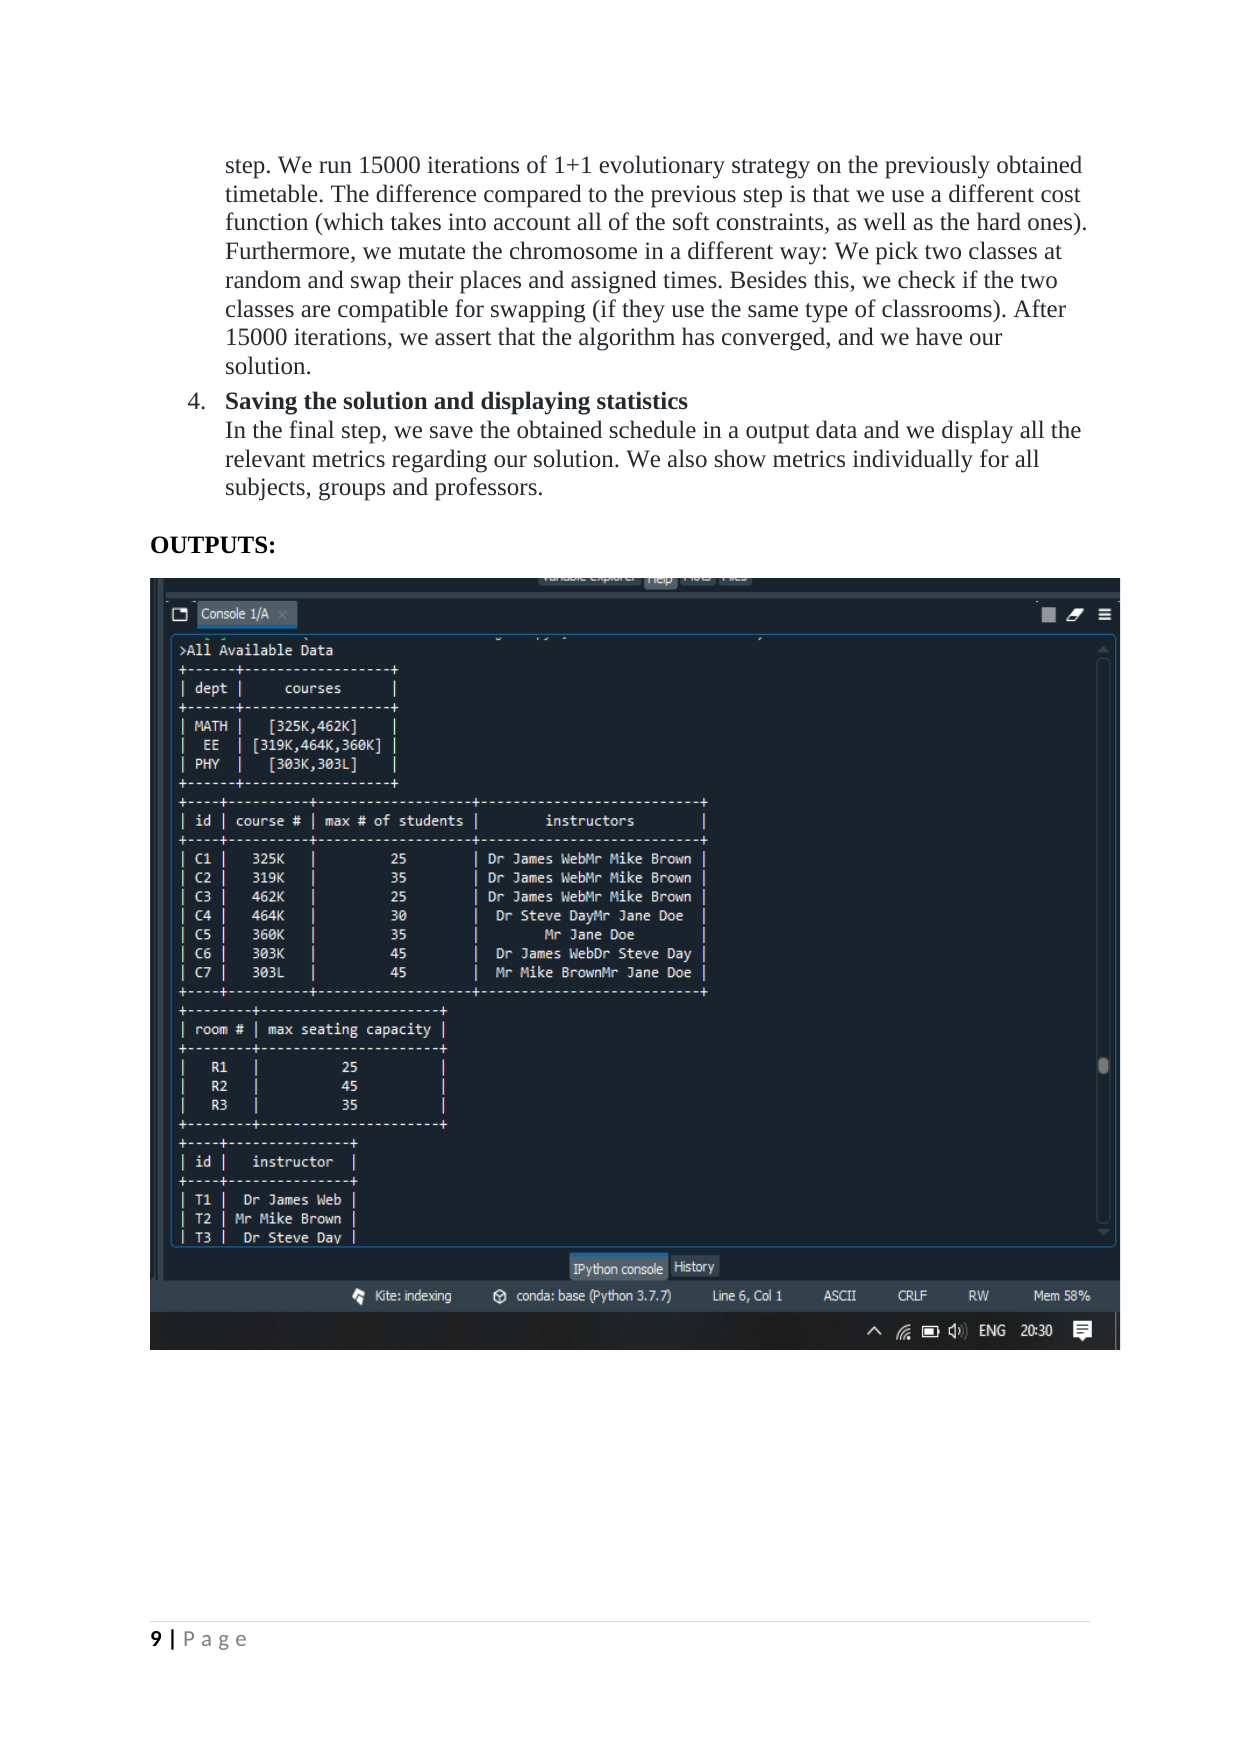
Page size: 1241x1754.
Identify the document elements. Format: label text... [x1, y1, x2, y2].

text OUTPUTS: [150, 530, 1090, 559]
list Saving the solution and displaying statistics In the final step, we save the obtained schedule in a output data and we display all the relevant metrics regarding our solution. We also show metrics individually for all subjects, groups and professors. [187, 386, 1090, 501]
picture [150, 578, 1121, 1350]
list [187, 150, 1090, 380]
